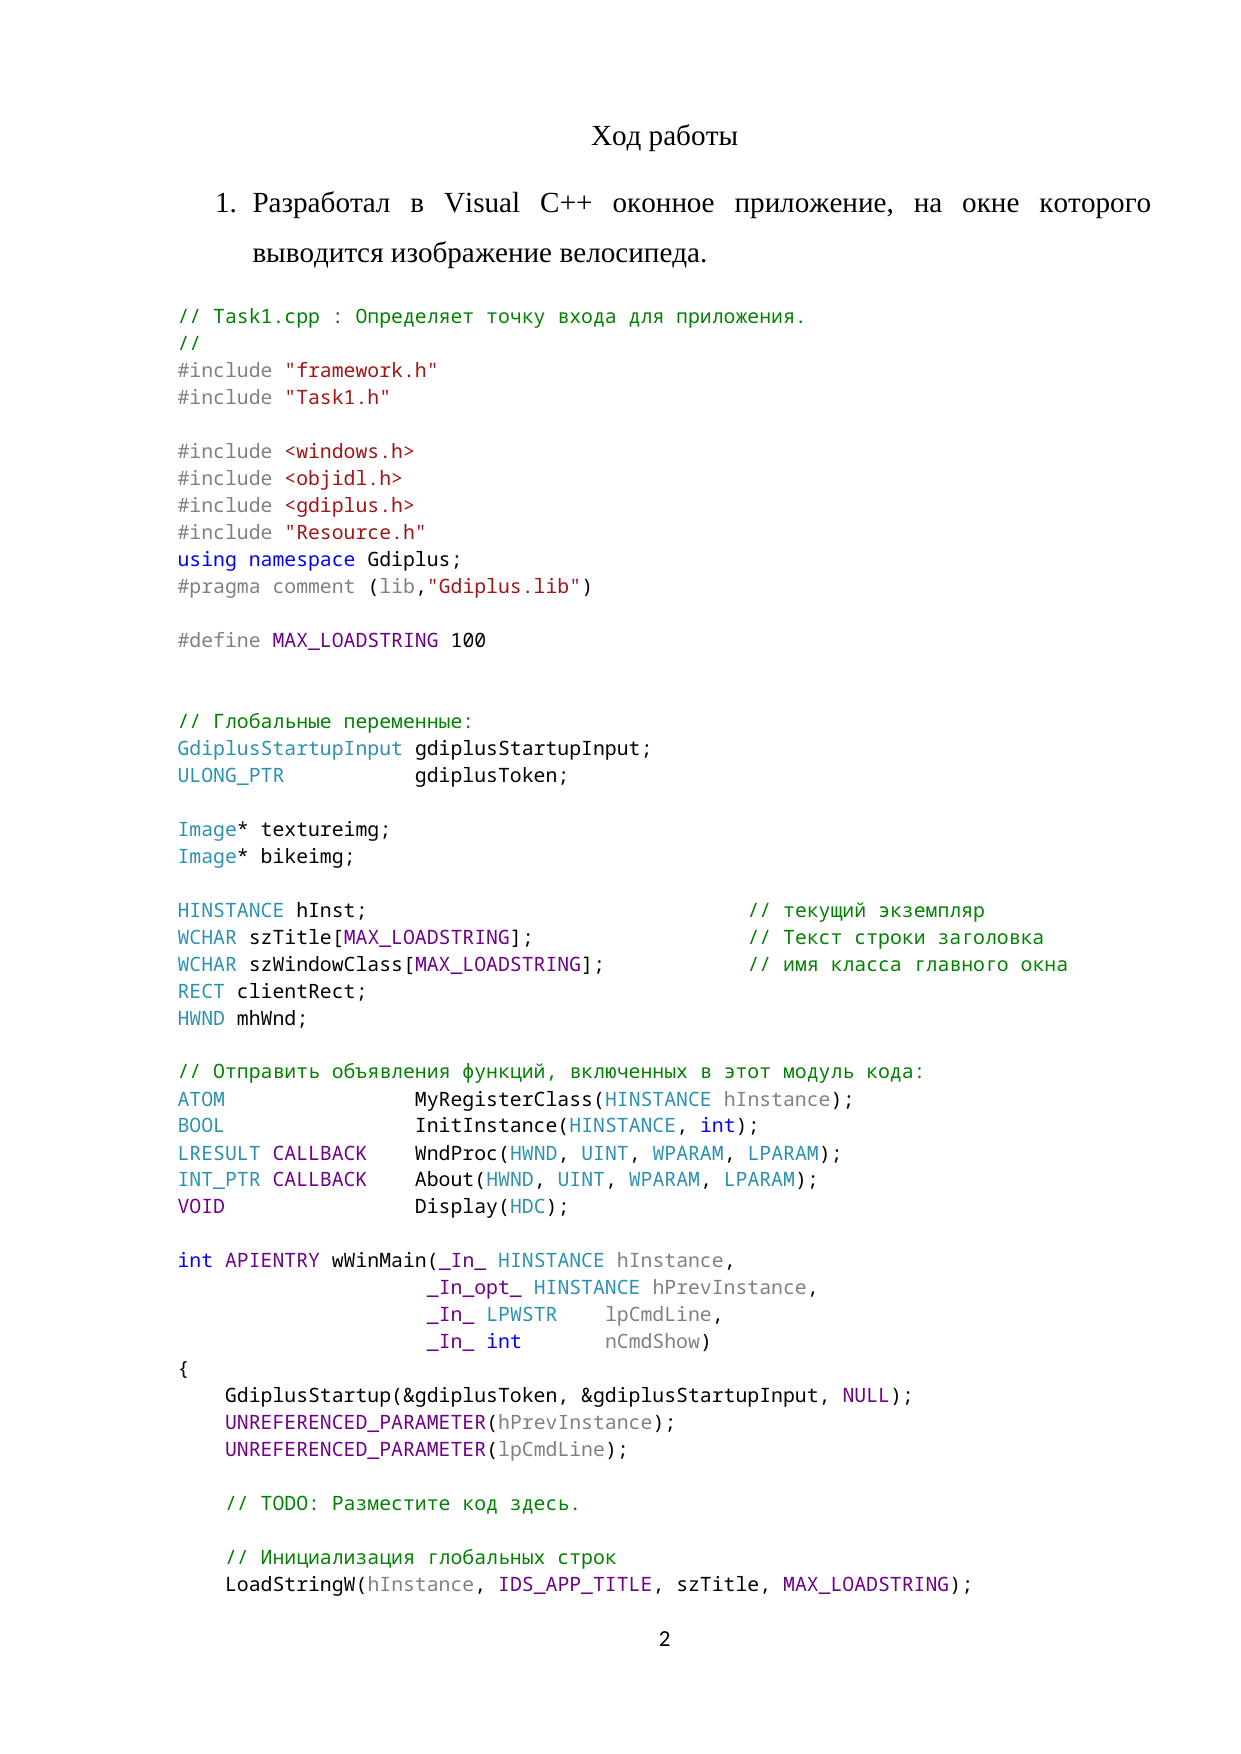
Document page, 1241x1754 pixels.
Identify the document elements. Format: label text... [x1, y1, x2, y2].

text _In_opt_ HINSTANCE hPrevInstance, [177, 1274, 1152, 1301]
text #include <objidl.h> [177, 464, 1152, 491]
text // Отправить объявления функций, включенных в этот модуль кода: [177, 1058, 1152, 1085]
text // TODO: Разместите код здесь. [177, 1489, 1152, 1516]
text Image* textureimg; [177, 815, 1152, 842]
text #include <gdiplus.h> [177, 491, 1152, 518]
text BOOL InitInstance(HINSTANCE, int); [177, 1112, 1152, 1139]
text int APIENTRY wWinMain(_In_ HINSTANCE hInstance, [177, 1247, 1152, 1274]
text WCHAR szWindowClass[MAX_LOADSTRING]; // имя класса главного окна [177, 950, 1152, 977]
text INT_PTR CALLBACK About(HWND, UINT, WPARAM, LPARAM); [177, 1166, 1152, 1193]
text UNREFERENCED_PARAMETER(hPrevInstance); [177, 1408, 1152, 1436]
text HINSTANCE hInst; // текущий экземпляр [177, 896, 1152, 923]
text ATOM MyRegisterClass(HINSTANCE hInstance); [177, 1085, 1152, 1112]
text #define MAX_LOADSTRING 100 [177, 626, 1152, 653]
text WCHAR szTitle[MAX_LOADSTRING]; // Текст строки заголовка [177, 923, 1152, 950]
text VOID Display(HDC); [177, 1193, 1152, 1220]
text LoadStringW(hInstance, IDS_APP_TITLE, szTitle, MAX_LOADSTRING); [177, 1570, 1152, 1597]
text #include "Task1.h" [177, 383, 1152, 410]
text // Глобальные переменные: [177, 707, 1152, 734]
text // Task1.cpp : Определяет точку входа для приложения. [177, 302, 1152, 329]
text #include "Resource.h" [177, 518, 1152, 545]
text Ход работы [177, 118, 1152, 152]
text LRESULT CALLBACK WndProc(HWND, UINT, WPARAM, LPARAM); [177, 1139, 1152, 1166]
text using namespace Gdiplus; [177, 545, 1152, 572]
text #include "framework.h" [177, 356, 1152, 383]
text #pragma comment (lib,"Gdiplus.lib") [177, 572, 1152, 599]
text ULONG_PTR gdiplusToken; [177, 761, 1152, 788]
text // Инициализация глобальных строк [177, 1543, 1152, 1570]
text { [177, 1354, 1152, 1382]
text #include <windows.h> [177, 437, 1152, 464]
text GdiplusStartupInput gdiplusStartupInput; [177, 734, 1152, 761]
text HWND mhWnd; [177, 1004, 1152, 1031]
text _In_ int nCmdShow) [177, 1328, 1152, 1354]
text GdiplusStartup(&gdiplusToken, &gdiplusStartupInput, NULL); [177, 1382, 1152, 1408]
text // [177, 329, 1152, 356]
text RECT clientRect; [177, 977, 1152, 1004]
text _In_ LPWSTR lpCmdLine, [177, 1301, 1152, 1328]
text UNREFERENCED_PARAMETER(lpCmdLine); [177, 1436, 1152, 1462]
list Разработал в Visual C++ оконное приложение, на окне которого выводится изображение велосипеда. [215, 185, 1152, 269]
text Image* bikeimg; [177, 842, 1152, 869]
